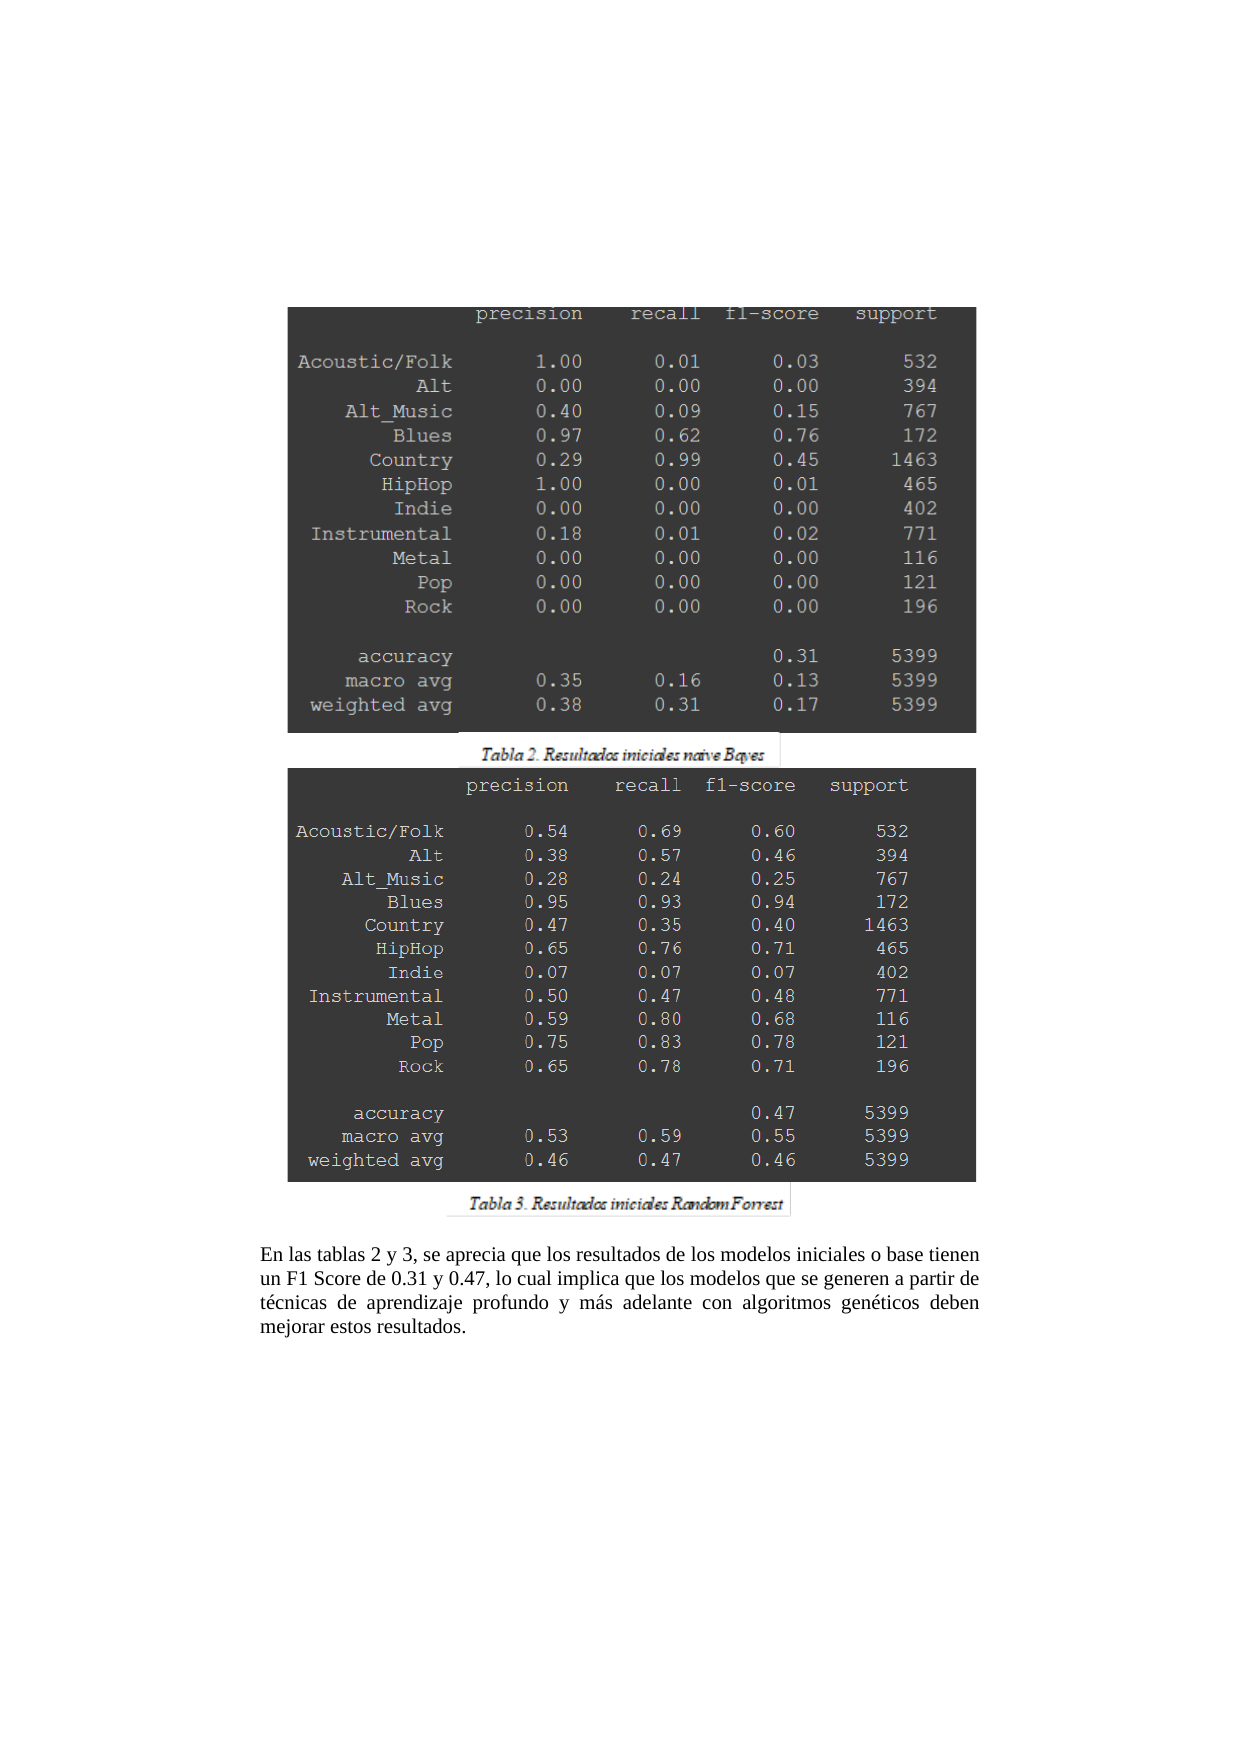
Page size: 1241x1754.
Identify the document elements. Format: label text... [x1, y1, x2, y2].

picture [287, 307, 977, 1218]
text En las tablas 2 y 3, se aprecia que los resultados de los modelos iniciales o base tienen un F1 Score de 0.31 y 0.47, lo cual implica que los modelos que se generen a partir de técnicas de aprendizaje profundo y más adelante con algoritmos genéticos deben mejorar estos resultados. [260, 1242, 980, 1338]
